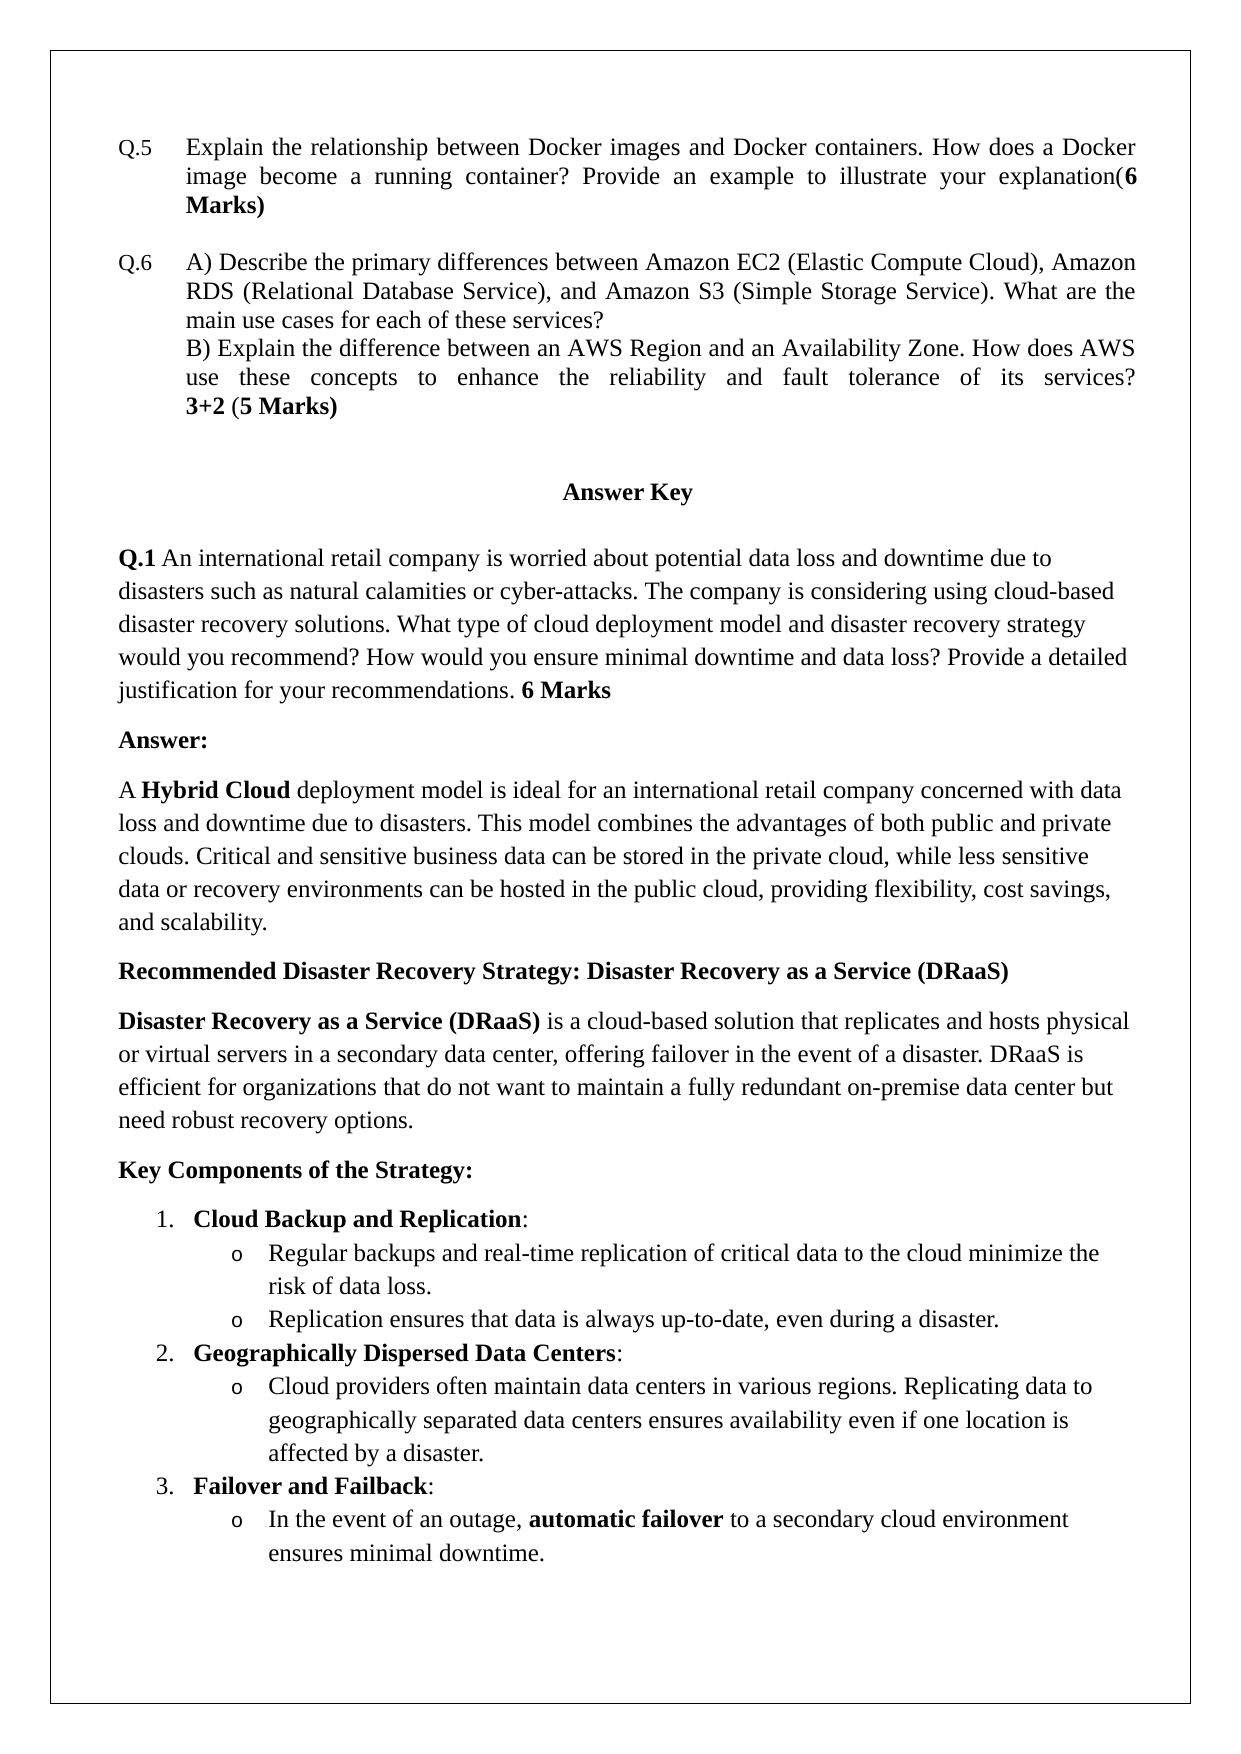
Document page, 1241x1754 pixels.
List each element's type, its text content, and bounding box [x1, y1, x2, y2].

list A) Describe the primary differences between Amazon EC2 (Elastic Compute Cloud), Amazon RDS (Relational Database Service), and Amazon S3 (Simple Storage Service). What are the main use cases for each of these services? [118, 247, 1137, 333]
list In the event of an outage, automatic failover to a secondary cloud environment ensures minimal downtime. [231, 1504, 1137, 1567]
text Disaster Recovery as a Service (DRaaS) is a cloud-based solution that replicates and hosts physical or virtual servers in a secondary data center, offering failover in the event of a disaster. DRaaS is efficient for organizations that do not want to maintain a fully redundant on-premise data center but need robust recovery options. [118, 1006, 1137, 1134]
list Explain the relationship between Docker images and Docker containers. How does a Docker image become a running container? Provide an example to illustrate your explanation(6 Marks) [118, 132, 1137, 218]
text Answer: [118, 725, 1137, 754]
list Replication ensures that data is always up-to-date, even during a disaster. [231, 1304, 1137, 1334]
list Cloud Backup and Replication: [156, 1204, 1137, 1233]
text Recommended Disaster Recovery Strategy: Disaster Recovery as a Service (DRaaS) [118, 956, 1137, 985]
text Q.1 An international retail company is worried about potential data loss and downtime due to disasters such as natural calamities or cyber-attacks. The company is considering using cloud-based disaster recovery solutions. What type of cloud deployment model and disaster recovery strategy would you recommend? How would you ensure minimal downtime and data loss? Provide a detailed justification for your recommendations. 6 Marks [118, 543, 1137, 704]
list Failover and Failback: [156, 1471, 1137, 1500]
list Regular backups and real-time replication of critical data to the cloud minimize the risk of data loss. [231, 1238, 1137, 1300]
text Answer Key [118, 477, 1137, 506]
text B) Explain the difference between an AWS Region and an Availability Zone. How does AWS use these concepts to enhance the reliability and fault tolerance of its services? 3+2 (5 Marks) [186, 333, 1137, 420]
list Geographically Dispersed Data Centers: [156, 1338, 1137, 1367]
text Key Components of the Strategy: [118, 1155, 1137, 1184]
text A Hybrid Cloud deployment model is ideal for an international retail company concerned with data loss and downtime due to disasters. This model combines the advantages of both public and private clouds. Critical and sensitive business data can be stored in the private cloud, while less sensitive data or recovery environments can be hosted in the public cloud, providing flexibility, cost savings, and scalability. [118, 775, 1137, 936]
list Cloud providers often maintain data centers in various regions. Replicating data to geographically separated data centers ensures availability even if one location is affected by a disaster. [231, 1371, 1137, 1467]
